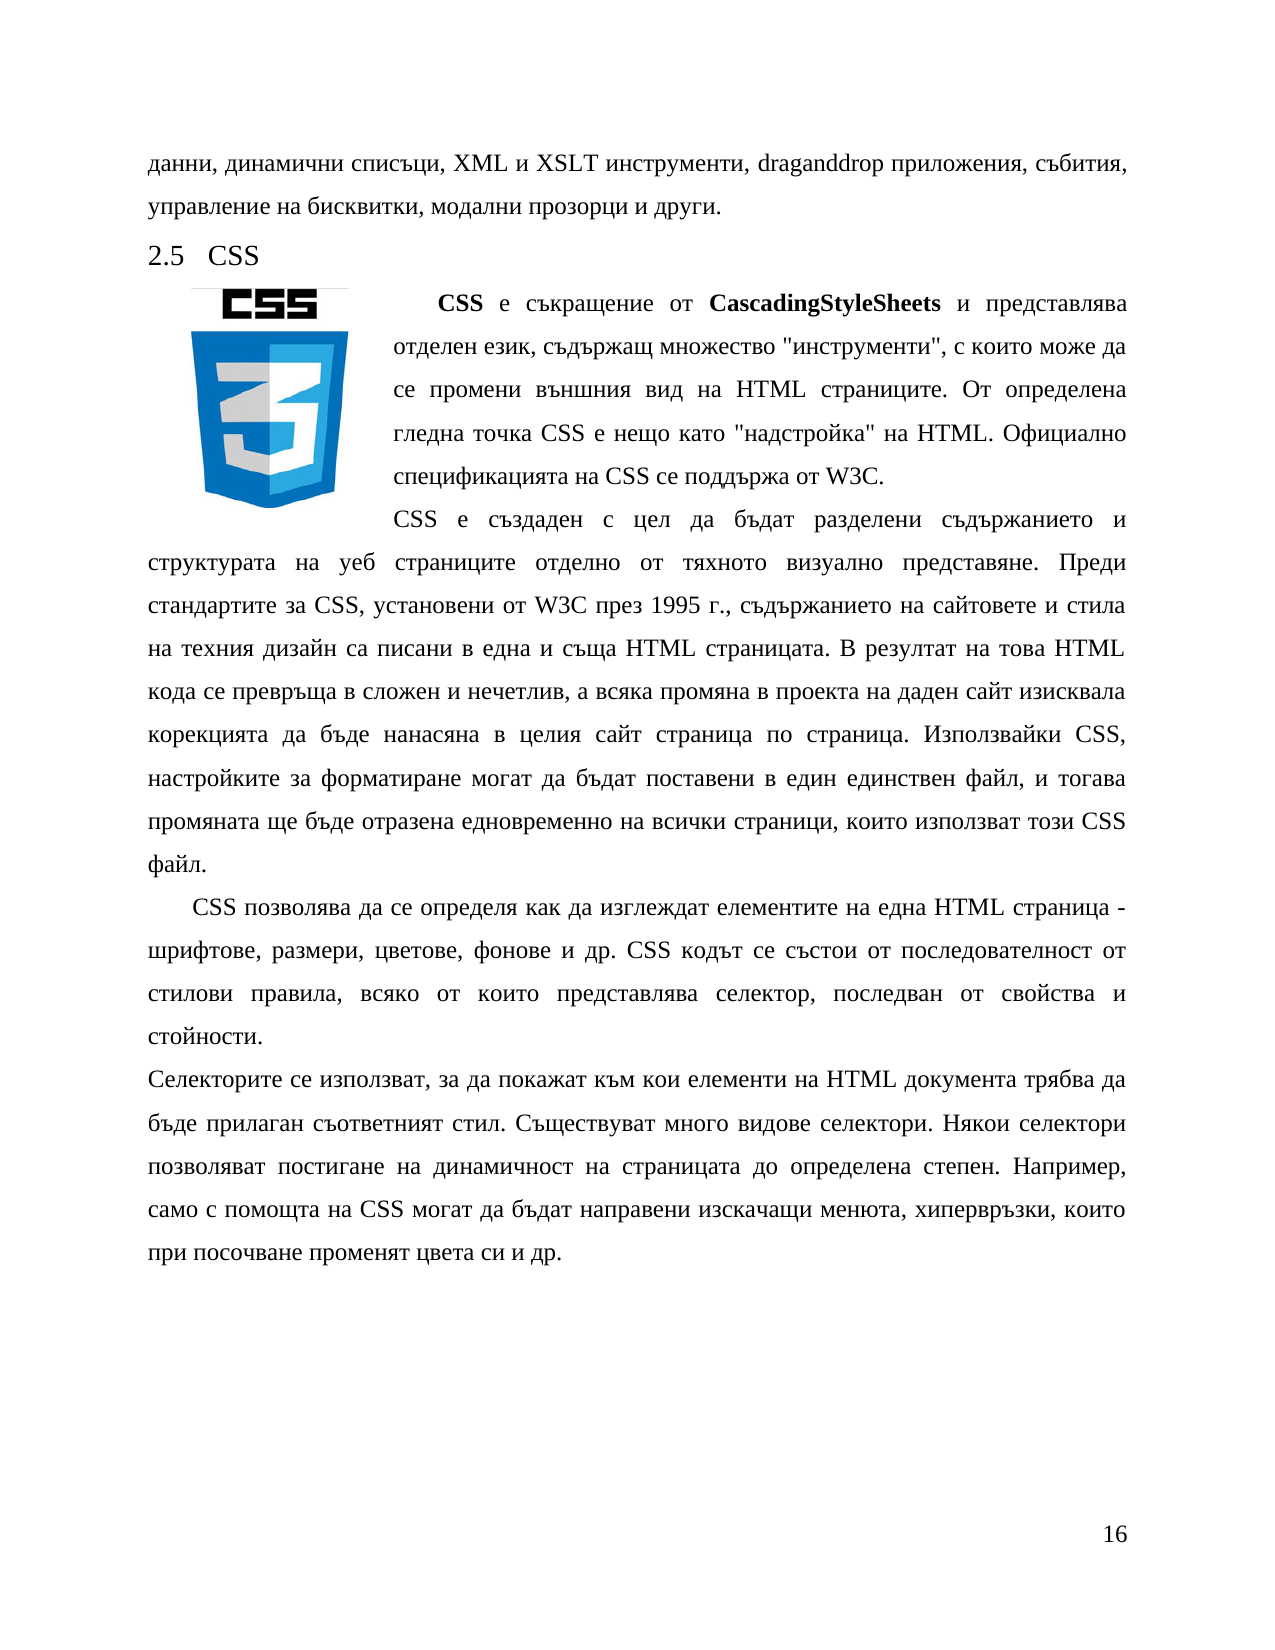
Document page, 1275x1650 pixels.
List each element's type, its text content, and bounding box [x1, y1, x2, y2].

text Селекторите се използват, за да покажат към кои елементи на HTML документа трябва да бъде прилаган съответният стил. Съществуват много видове селектори. Някои селектори позволяват постигане на динамичност на страницата до определена степен. Например, само с помощта на CSS могат да бъдат направени изскачащи менюта, хипервръзки, които при посочване променят цвета си и др. [148, 1064, 1127, 1266]
subtitle CSS [148, 238, 1127, 272]
text CSS е съкращение от CascadingStyleSheets и представлява отделен език, съдържащ множество "инструменти", с които може да се промени външния вид на HTML страниците. От определена гледна точка CSS е нещо като "надстройка" на HTML. Официално спецификацията на CSS се поддържа от W3C. [393, 288, 1127, 489]
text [148, 148, 1127, 219]
text CSS позволява да се определя как да изглеждат елементите на една HTML страница - шрифтове, размери, цветове, фонове и др. CSS кодът се състои от последователност от стилови правила, всяко от които представлява селектор, последван от свойства и стойности. [148, 892, 1127, 1050]
text CSS е създаден с цел да бъдат разделени съдържанието и структурата на уеб страниците отделно от тяхното визуално представяне. Преди стандартите за CSS, установени от W3C през 1995 г., съдържанието на сайтовете и стила на техния дизайн са писани в една и съща HTML страницата. В резултат на това HTML кода се превръща в сложен и нечетлив, а всяка промяна в проекта на даден сайт изисквала корекцията да бъде нанасяна в целия сайт страница по страница. Използвайки CSS, настройките за форматиране могат да бъдат поставени в един единствен файл, и тогава промяната ще бъде отразена едновременно на всички страници, които използват този CSS файл. [148, 504, 1127, 878]
picture [147, 288, 393, 508]
